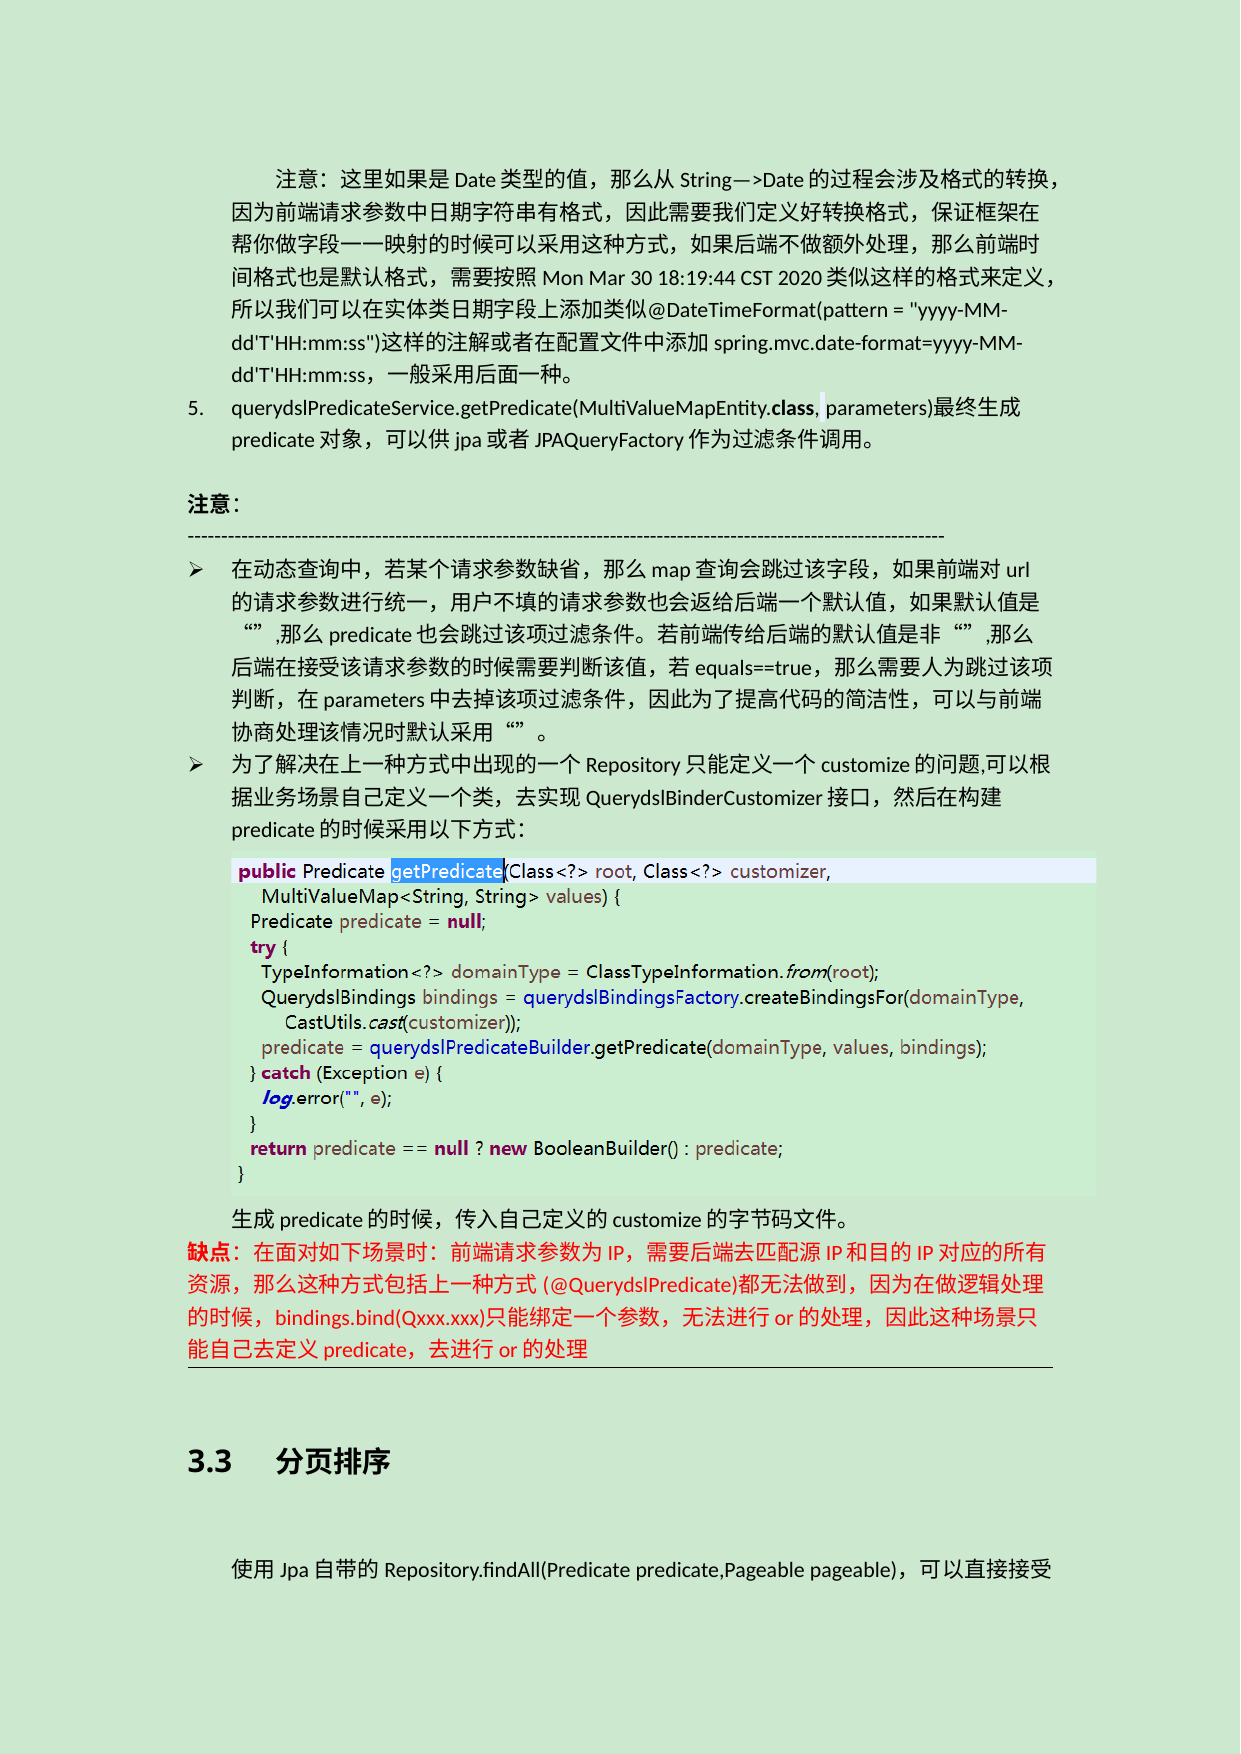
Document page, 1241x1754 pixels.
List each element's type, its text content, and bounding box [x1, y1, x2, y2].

text 缺点：在面对如下场景时：前端请求参数为IP，需要后端去匹配源IP和目的IP对应的所有资源，那么这种方式包括上一种方式 (@QuerydslPredicate)都无法做到，因为在做逻辑处理的时候，bindings.bind(Qxxx.xxx)只能绑定一个参数，无法进行or的处理，因此这种场景只能自己去定义predicate，去进行or的处理 [187, 1234, 1053, 1368]
text ----------------------------------------------------------------------------------------------------------------- [187, 519, 1053, 552]
list 在动态查询中，若某个请求参数缺省，那么map查询会跳过该字段，如果前端对url的请求参数进行统一，用户不填的请求参数也会返给后端一个默认值，如果默认值是“”,那么predicate也会跳过该项过滤条件。若前端传给后端的默认值是非“”,那么后端在接受该请求参数的时候需要判断该值，若equals==true，那么需要人为跳过该项判断，在parameters中去掉该项过滤条件，因此为了提高代码的简洁性，可以与前端协商处理该情况时默认采用“”。 [187, 552, 1053, 747]
list 生成predicate的时候，传入自己定义的customize的字节码文件。 [231, 1202, 1053, 1234]
list 注意：这里如果是Date类型的值，那么从String—>Date的过程会涉及格式的转换，因为前端请求参数中日期字符串有格式，因此需要我们定义好转换格式，保证框架在帮你做字段一一映射的时候可以采用这种方式，如果后端不做额外处理，那么前端时间格式也是默认格式，需要按照Mon Mar 30 18:19:44 CST 2020类似这样的格式来定义，所以我们可以在实体类日期字段上添加类似@DateTimeFormat(pattern = "yyyy-MM-dd'T'HH:mm:ss")这样的注解或者在配置文件中添加spring.mvc.date-format=yyyy-MM-dd'T'HH:mm:ss，一般采用后面一种。 [231, 162, 1053, 389]
text 注意： [187, 487, 1053, 519]
list 为了解决在上一种方式中出现的一个Repository只能定义一个customize的问题,可以根据业务场景自己定义一个类，去实现QuerydslBinderCustomizer接口，然后在构建predicate的时候采用以下方式： [187, 747, 1053, 844]
picture [231, 851, 1097, 1196]
list querydslPredicateService.getPredicate(MultiValueMapEntity.class, parameters)最终生成predicate对象，可以供jpa或者JPAQueryFactory作为过滤条件调用。 [187, 389, 1053, 454]
subtitle 分页排序 [187, 1428, 1053, 1493]
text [187, 1551, 1053, 1584]
